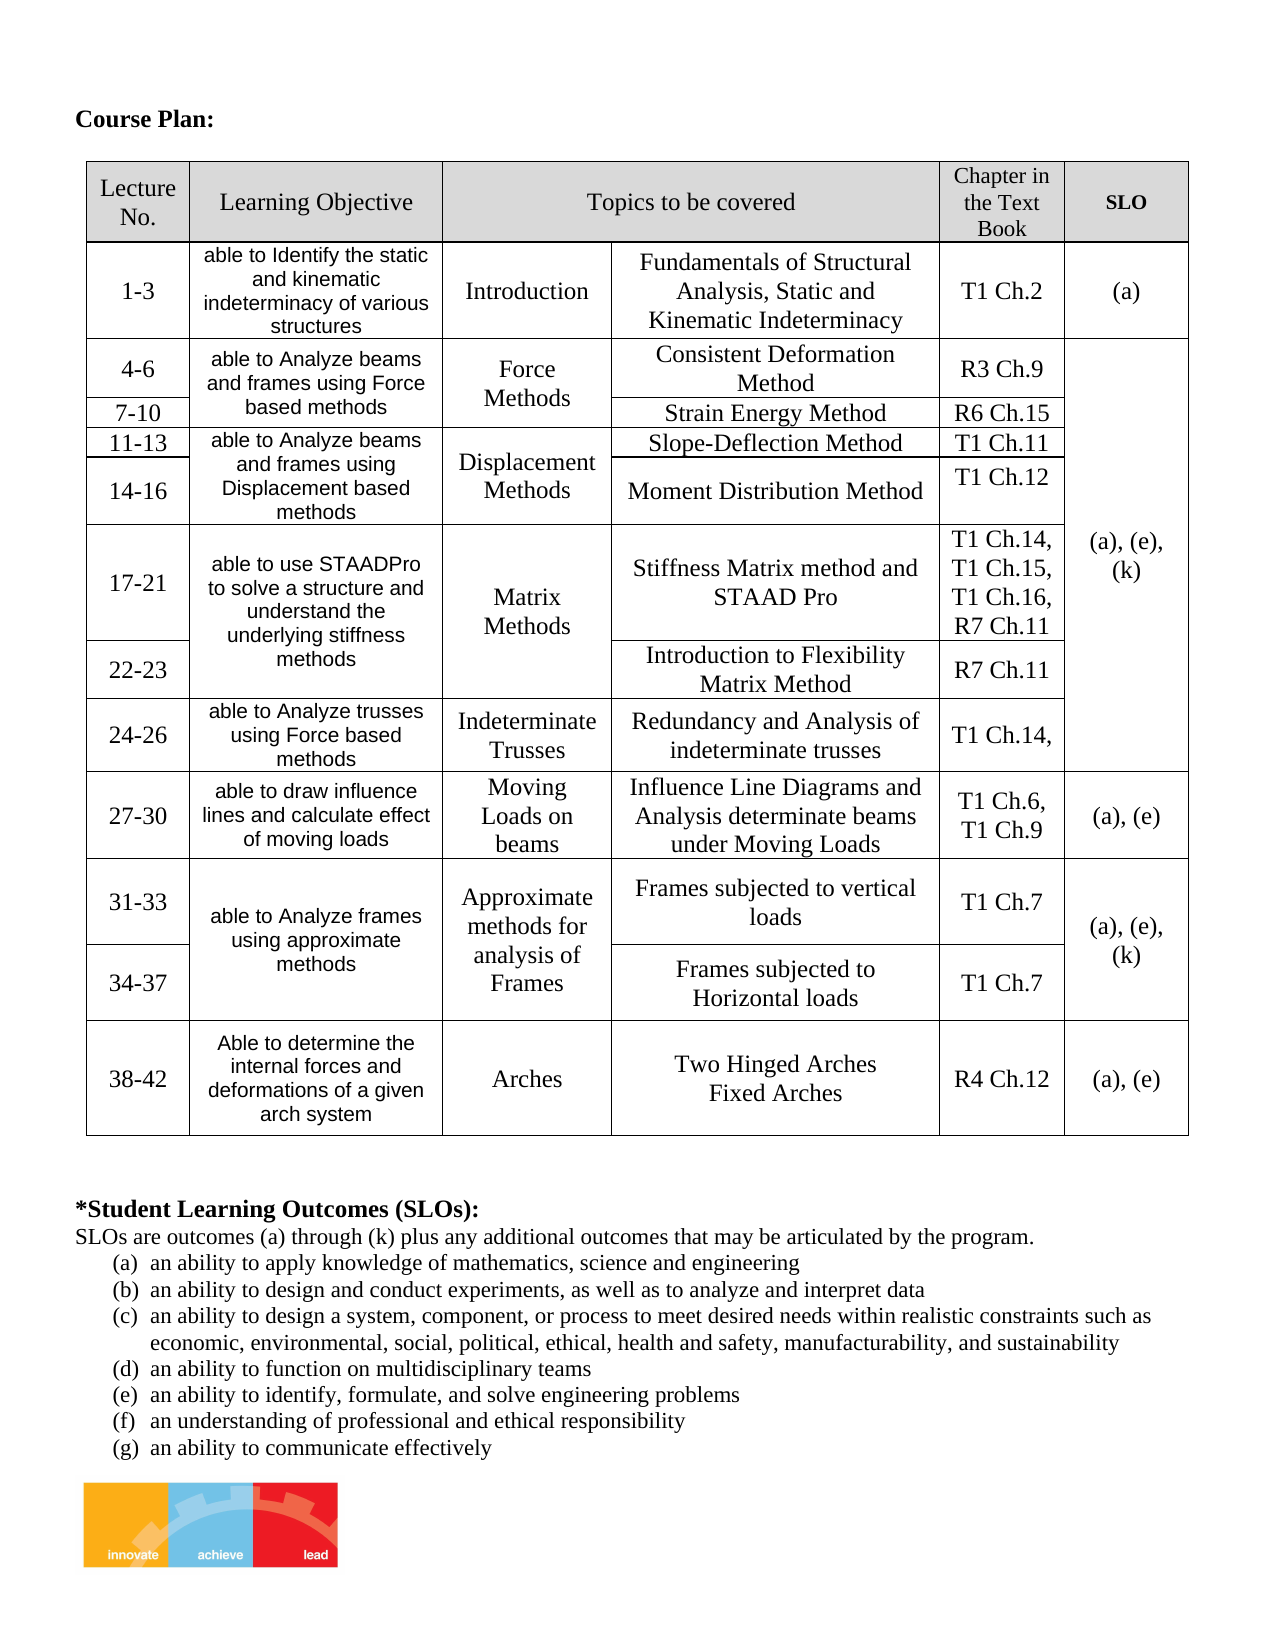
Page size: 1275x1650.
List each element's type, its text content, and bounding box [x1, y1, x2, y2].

table_cell Arches [443, 1021, 611, 1135]
table_cell T1 Ch.7 [940, 859, 1064, 944]
picture [75, 1475, 346, 1575]
text SLOs are outcomes (a) through (k) plus any additional outcomes that may be articulated by the program. [75, 1223, 1200, 1249]
table_cell Displacement Methods [443, 428, 611, 523]
table_cell Matrix Methods [443, 525, 611, 698]
table_cell 7-10 [87, 398, 189, 427]
table_cell 1-3 [87, 243, 189, 338]
table_cell Indeterminate Trusses [443, 699, 611, 771]
table_cell 14-16 [87, 458, 189, 523]
table_cell (a), (e) [1065, 1021, 1188, 1135]
table_cell Approximate methods for analysis of Frames [443, 859, 611, 1020]
table_cell 4-6 [87, 339, 189, 397]
table_cell Strain Energy Method [612, 398, 939, 427]
table_cell 27-30 [87, 772, 189, 858]
table_cell 34-37 [87, 945, 189, 1020]
table_cell 38-42 [87, 1021, 189, 1135]
table_header Chapter in the Text Book [940, 162, 1064, 241]
table_cell T1 Ch.14, [940, 699, 1064, 771]
table_cell Consistent Deformation Method [612, 339, 939, 397]
list an understanding of professional and ethical responsibility [112, 1408, 1200, 1434]
table_cell able to Analyze beams and frames using Force based methods [190, 339, 442, 427]
table_cell Two Hinged Arches Fixed Arches [612, 1021, 939, 1135]
table_cell 11-13 [87, 428, 189, 456]
table_cell able to Identify the static and kinematic indeterminacy of various structures [190, 243, 442, 338]
table_cell Frames subjected to Horizontal loads [612, 945, 939, 1020]
table_cell able to draw influence lines and calculate effect of moving loads [190, 772, 442, 858]
table_header Learning Objective [190, 162, 442, 241]
table_cell Fundamentals of Structural Analysis, Static and Kinematic Indeterminacy [612, 243, 939, 338]
table_cell 22-23 [87, 641, 189, 698]
list an ability to communicate effectively [112, 1434, 1200, 1460]
list an ability to design a system, component, or process to meet desired needs within realistic constraints such as economic, environmental, social, political, ethical, health and safety, manufacturability, and sustainability [112, 1302, 1200, 1355]
table_cell Able to determine the internal forces and deformations of a given arch system [190, 1021, 442, 1135]
table_cell R6 Ch.15 [940, 398, 1064, 427]
table_cell Stiffness Matrix method and STAAD Pro [612, 525, 939, 639]
table_header Topics to be covered [443, 162, 939, 241]
table_cell Moving Loads on beams [443, 772, 611, 858]
table_cell (a), (e), (k) [1065, 859, 1188, 1020]
table_cell R7 Ch.11 [940, 641, 1064, 698]
table_cell (a), (e), (k) [1065, 339, 1188, 771]
table_cell Slope-Deflection Method [612, 428, 939, 456]
text *Student Learning Outcomes (SLOs): [75, 1194, 1200, 1223]
table_cell Redundancy and Analysis of indeterminate trusses [612, 699, 939, 771]
table_header SLO [1065, 162, 1188, 241]
list an ability to identify, formulate, and solve engineering problems [112, 1381, 1200, 1408]
table_cell 24-26 [87, 699, 189, 771]
table_header Lecture No. [87, 162, 189, 241]
table_cell able to use STAADPro to solve a structure and understand the underlying stiffness methods [190, 525, 442, 698]
table_cell (a), (e) [1065, 772, 1188, 858]
table_cell R4 Ch.12 [940, 1021, 1064, 1135]
table_cell Force Methods [443, 339, 611, 427]
table_cell Moment Distribution Method [612, 458, 939, 523]
table_cell R3 Ch.9 [940, 339, 1064, 397]
table_cell T1 Ch.11 [940, 428, 1064, 456]
text Course Plan: [75, 104, 1200, 132]
table_cell T1 Ch.12 [940, 458, 1064, 523]
table_cell (a) [1065, 243, 1188, 338]
table_cell T1 Ch.2 [940, 243, 1064, 338]
list an ability to apply knowledge of mathematics, science and engineering [112, 1249, 1200, 1276]
table_cell able to Analyze beams and frames using Displacement based methods [190, 428, 442, 523]
table_cell able to Analyze frames using approximate methods [190, 859, 442, 1020]
table_cell able to Analyze trusses using Force based methods [190, 699, 442, 771]
table_cell 17-21 [87, 525, 189, 639]
table_cell Introduction to Flexibility Matrix Method [612, 641, 939, 698]
table_cell Influence Line Diagrams and Analysis determinate beams under Moving Loads [612, 772, 939, 858]
table_cell T1 Ch.7 [940, 945, 1064, 1020]
table_cell 31-33 [87, 859, 189, 944]
list an ability to function on multidisciplinary teams [112, 1355, 1200, 1381]
table_cell Frames subjected to vertical loads [612, 859, 939, 944]
list an ability to design and conduct experiments, as well as to analyze and interpret data [112, 1276, 1200, 1302]
table_cell T1 Ch.6, T1 Ch.9 [940, 772, 1064, 858]
table_cell Introduction [443, 243, 611, 338]
table_cell T1 Ch.14, T1 Ch.15, T1 Ch.16, R7 Ch.11 [940, 525, 1064, 639]
